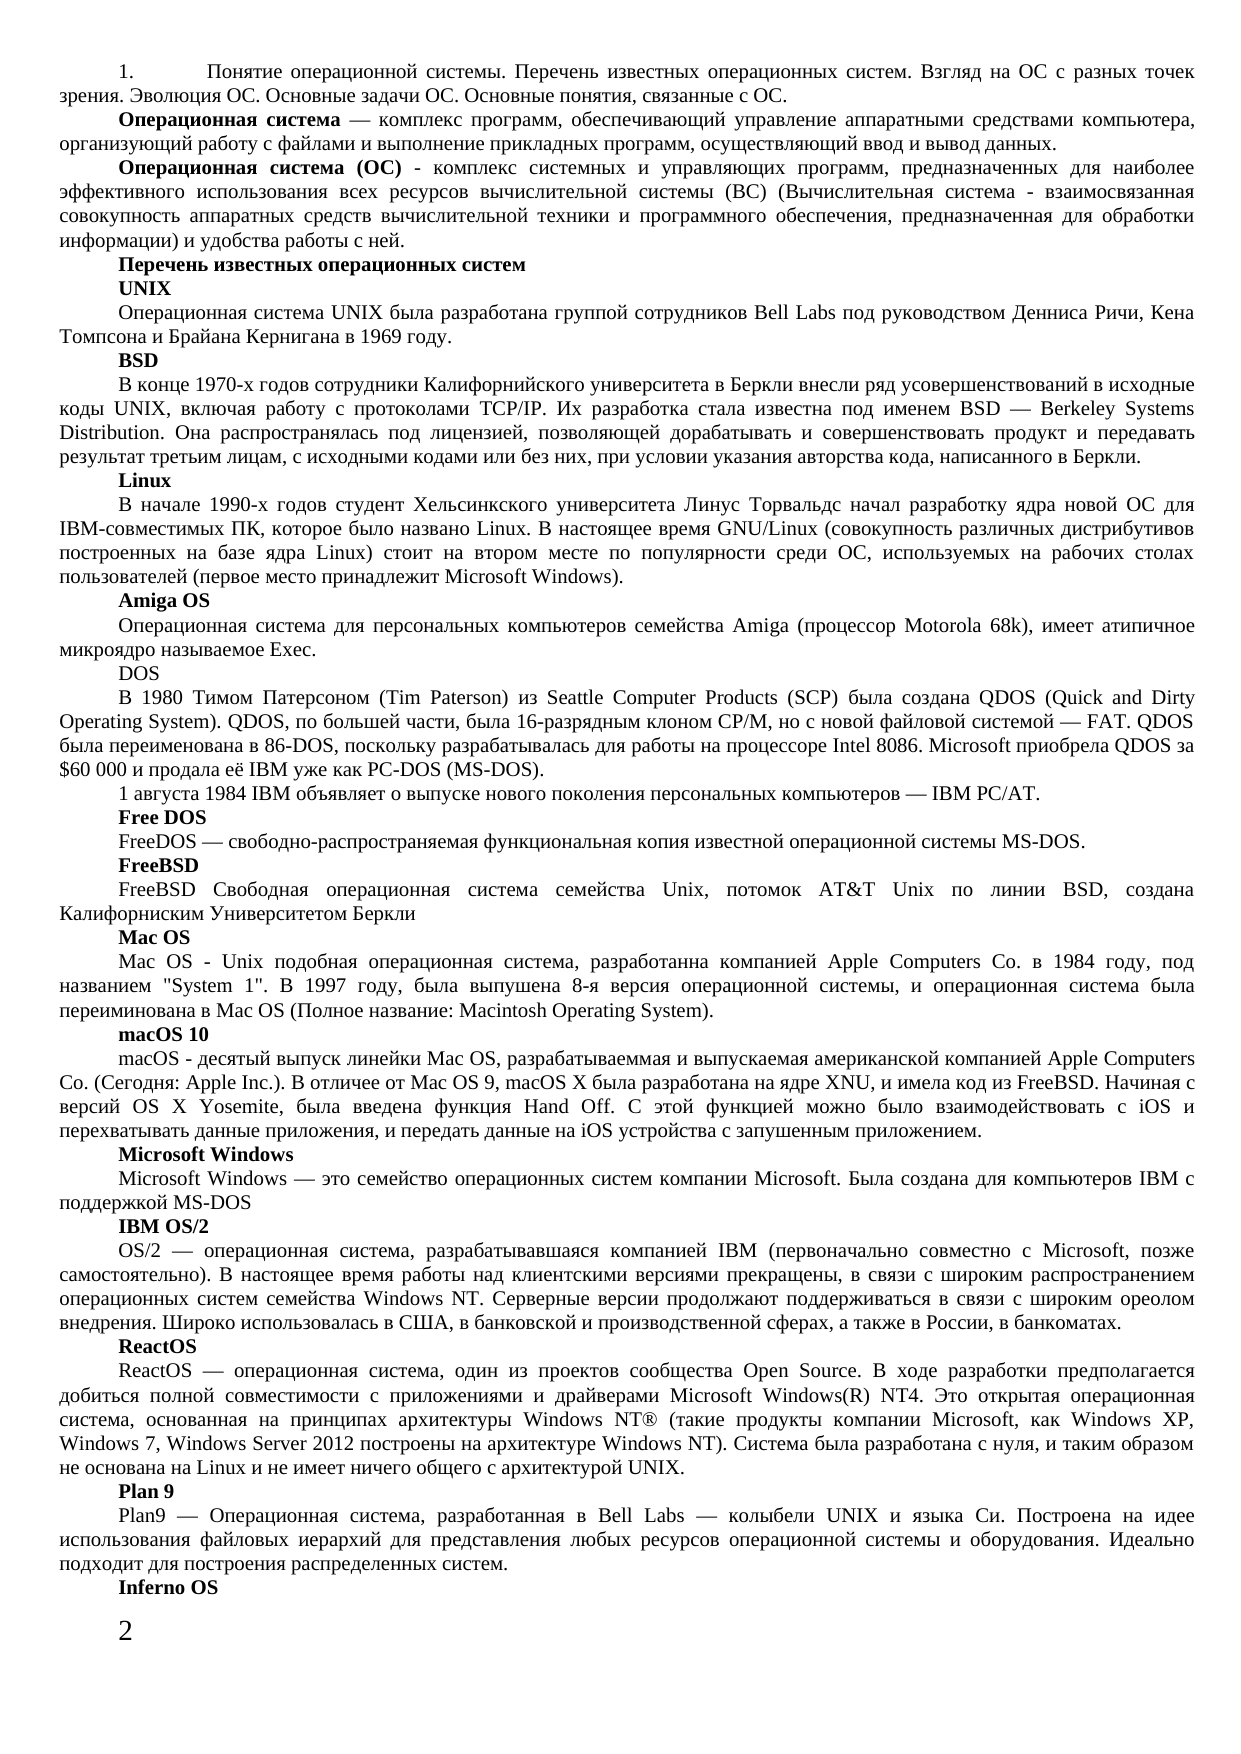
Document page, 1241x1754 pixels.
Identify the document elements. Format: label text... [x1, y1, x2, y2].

text Amiga OS [59, 588, 1196, 612]
text DOS [59, 661, 1196, 685]
text FreeBSD Свободная операционная система семейства Unix, потомок AT&T Unix по линии BSD, создана Калифорниским Университетом Беркли [59, 877, 1196, 925]
text UNIX [59, 276, 1196, 300]
text Операционная система — комплекс программ, обеспечивающий управление аппаратными средствами компьютера, организующий работу с файлами и выполнение прикладных программ, осуществляющий ввод и вывод данных. [59, 107, 1196, 155]
text ReactOS [59, 1334, 1196, 1358]
text IBM OS/2 [59, 1214, 1196, 1238]
text BSD [59, 348, 1196, 372]
text Операционная система UNIX была разработана группой сотрудников Bell Labs под руководством Денниса Ричи, Кена Томпсона и Брайана Кернигана в 1969 году. [59, 300, 1196, 348]
text Mac OS [59, 925, 1196, 949]
list Понятие операционной системы. Перечень известных операционных систем. Взгляд на ОС с разных точек зрения. Эволюция ОС. Основные задачи ОС. Основные понятия, связанные с ОС. [59, 59, 1196, 107]
text Microsoft Windows [59, 1142, 1196, 1166]
text macOS 10 [59, 1022, 1196, 1046]
text В конце 1970-х годов сотрудники Калифорнийского университета в Беркли внесли ряд усовершенствований в исходные коды UNIX, включая работу с протоколами TCP/IP. Их разработка стала известна под именем BSD — Berkeley Systems Distribution. Она распространялась под лицензией, позволяющей дорабатывать и совершенствовать продукт и передавать результат третьим лицам, с исходными кодами или без них, при условии указания авторства кода, написанного в Беркли. [59, 372, 1196, 468]
text Plan9 — Операционная система, разработанная в Bell Labs — колыбели UNIX и языка Си. Построена на идее использования файловых иерархий для представления любых ресурсов операционной системы и оборудования. Идеально подходит для построения распределенных систем. [59, 1503, 1196, 1575]
text Mac OS - Unix подобная операционная система, разработанна компанией Apple Computers Co. в 1984 году, под названием "System 1". В 1997 году, была выпушена 8-я версия операционной системы, и операционная система была переиминована в Mac OS (Полное название: Macintosh Operating System). [59, 949, 1196, 1022]
text В начале 1990-х годов студент Хельсинкского университета Линус Торвальдс начал разработку ядра новой ОС для IBM-совместимых ПК, которое было названо Linux. В настоящее время GNU/Linux (совокупность различных дистрибутивов построенных на базе ядра Linux) стоит на втором месте по популярности среди ОС, используемых на рабочих столах пользователей (первое место принадлежит Microsoft Windows). [59, 492, 1196, 588]
text Inferno OS [59, 1575, 1196, 1599]
text FreeBSD [59, 853, 1196, 877]
text macOS - десятый выпуск линейки Mac OS, разрабатываеммая и выпускаемая американской компанией Apple Computers Co. (Сегодня: Apple Inc.). В отличее от Mac OS 9, macOS X была разработана на ядре XNU, и имела код из FreeBSD. Начиная с версий OS X Yosemite, была введена функция Hand Off. С этой функцией можно было взаимодействовать с iOS и перехватывать данные приложения, и передать данные на iOS устройства c запушенным приложением. [59, 1046, 1196, 1142]
text Free DOS [59, 805, 1196, 829]
text Перечень известных операционных систем [59, 252, 1196, 276]
text Plan 9 [59, 1479, 1196, 1503]
text ReactOS — операционная система, один из проектов сообщества Open Source. В ходе разработки предполагается добиться полной совместимости с приложениями и драйверами Microsoft Windows(R) NT4. Это открытая операционная система, основанная на принципах архитектуры Windows NT® (такие продукты компании Microsoft, как Windows XP, Windows 7, Windows Server 2012 построены на архитектуре Windows NT). Система была разработана с нуля, и таким образом не основана на Linux и не имеет ничего общего с архитектурой UNIX. [59, 1358, 1196, 1479]
text 1 августа 1984 IBM объявляет о выпуске нового поколения персональных компьютеров — IBM PC/AT. [59, 781, 1196, 805]
text В 1980 Тимом Патерсоном (Tim Paterson) из Seattle Computer Products (SCP) была создана QDOS (Quick and Dirty Operating System). QDOS, по большей части, была 16-разрядным клоном CP/M, но с новой файловой системой — FAT. QDOS была переименована в 86-DOS, поскольку разрабатывалась для работы на процессоре Intel 8086. Microsoft приобрела QDOS за $60 000 и продала её IBM уже как PC-DOS (MS-DOS). [59, 685, 1196, 781]
text Операционная система для персональных компьютеров семейства Amiga (процессор Motorola 68k), имеет атипичное микроядро называемое Exec. [59, 612, 1196, 661]
text Linux [59, 468, 1196, 492]
text FreeDOS — свободно-распространяемая функциональная копия известной операционной системы MS-DOS. [59, 829, 1196, 853]
text Microsoft Windows — это семейство операционных систем компании Microsoft. Была создана для компьютеров IBM с поддержкой MS-DOS [59, 1166, 1196, 1214]
text Операционная система (ОС) - комплекс системных и управляющих программ, предназначенных для наиболее эффективного использования всех ресурсов вычислительной системы (ВС) (Вычислительная система - взаимосвязанная совокупность аппаратных средств вычислительной техники и программного обеспечения, предназначенная для обработки информации) и удобства работы с ней. [59, 155, 1196, 252]
text OS/2 — операционная система, разрабатывавшаяся компанией IBM (первоначально совместно с Microsoft, позже самостоятельно). В настоящее время работы над клиентскими версиями прекращены, в связи с широким распространением операционных систем семейства Windows NT. Серверные версии продолжают поддерживаться в связи с широким ореолом внедрения. Широко использовалась в США, в банковской и производственной сферах, а также в России, в банкоматах. [59, 1238, 1196, 1334]
